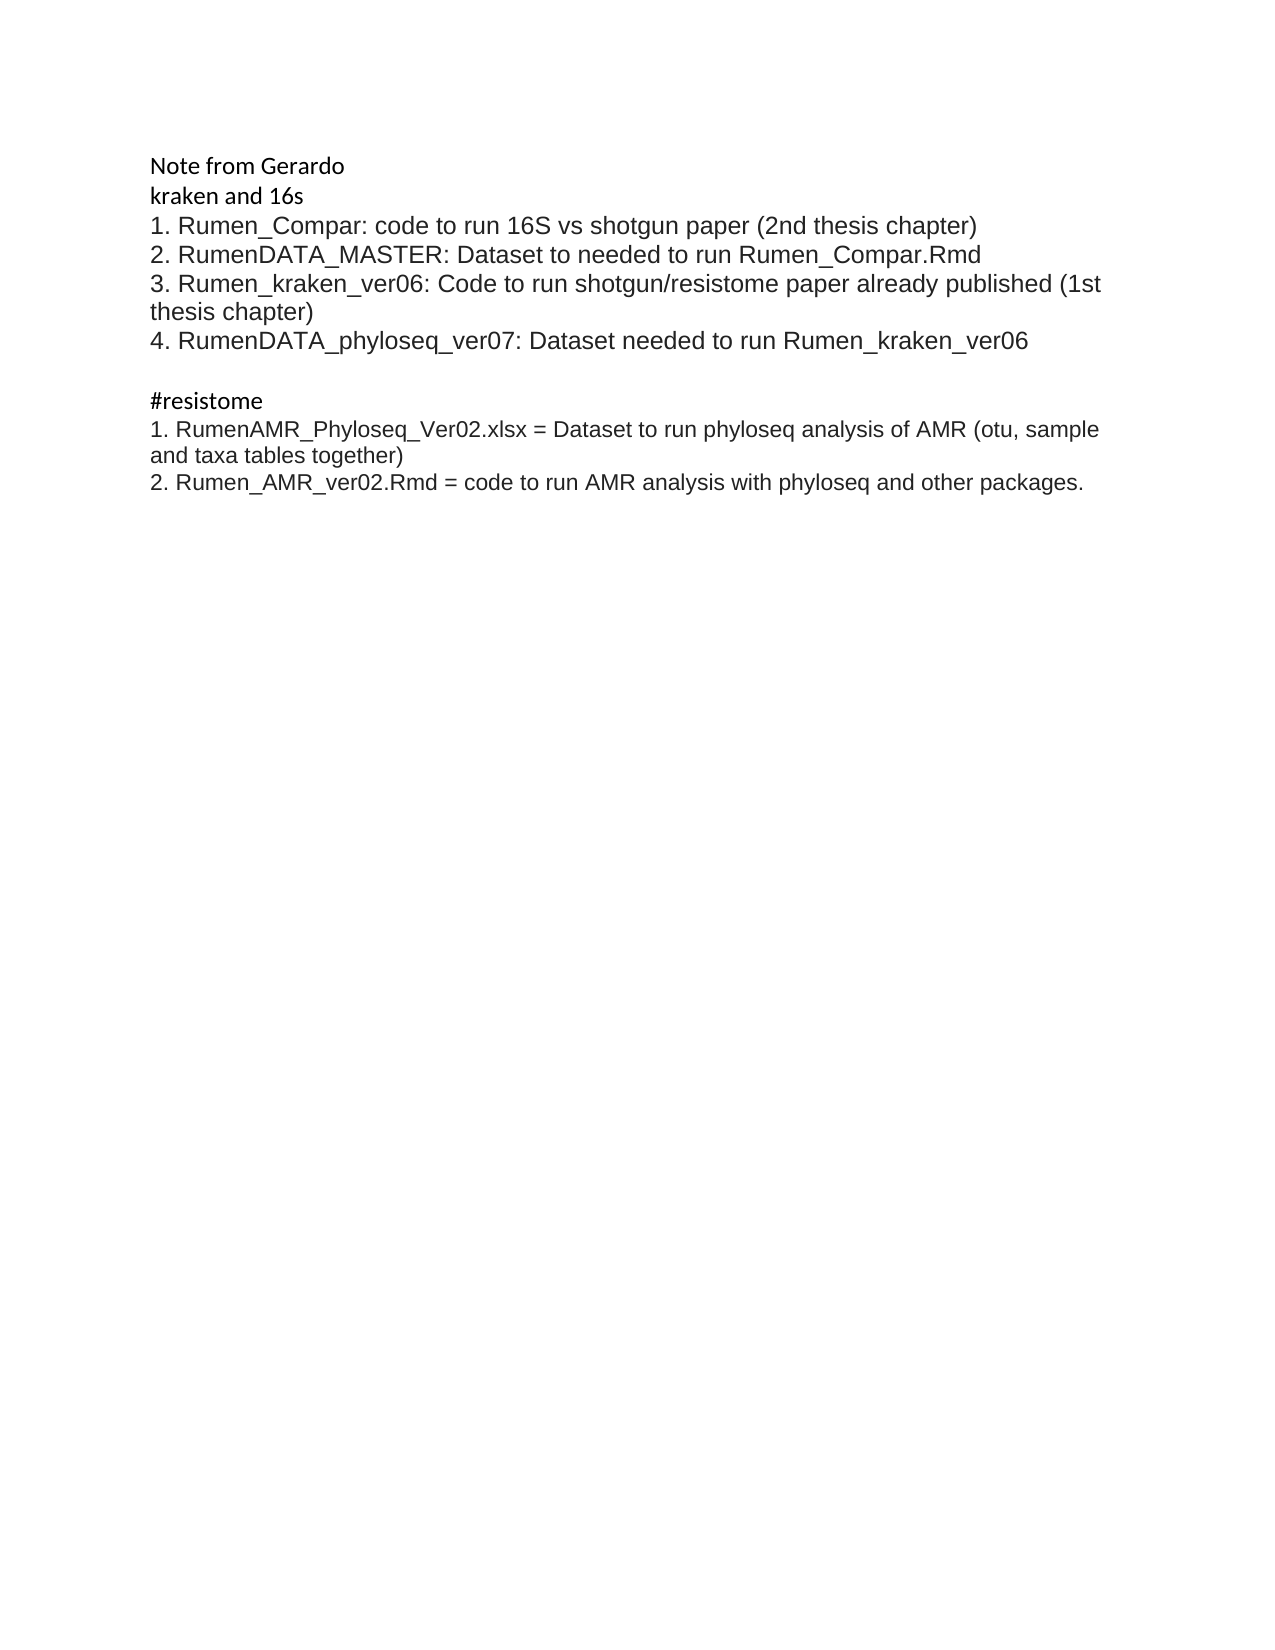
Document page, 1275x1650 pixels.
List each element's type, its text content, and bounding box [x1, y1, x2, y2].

text 2. Rumen_AMR_ver02.Rmd = code to run AMR analysis with phyloseq and other packages. [150, 468, 1125, 495]
text 3. Rumen_kraken_ver06: Code to run shotgun/resistome paper already published (1st thesis chapter) [150, 268, 1125, 326]
text 2. RumenDATA_MASTER: Dataset to needed to run Rumen_Compar.Rmd [150, 240, 1125, 268]
text #resistome [150, 385, 1125, 416]
text Note from Gerardo [150, 150, 1125, 181]
text 1. RumenAMR_Phyloseq_Ver02.xlsx = Dataset to run phyloseq analysis of AMR (otu, sample and taxa tables together) [150, 416, 1125, 468]
text 1. Rumen_Compar: code to run 16S vs shotgun paper (2nd thesis chapter) [150, 211, 1125, 240]
text kraken and 16s [150, 181, 1125, 211]
text 4. RumenDATA_phyloseq_ver07: Dataset needed to run Rumen_kraken_ver06 [150, 326, 1125, 355]
